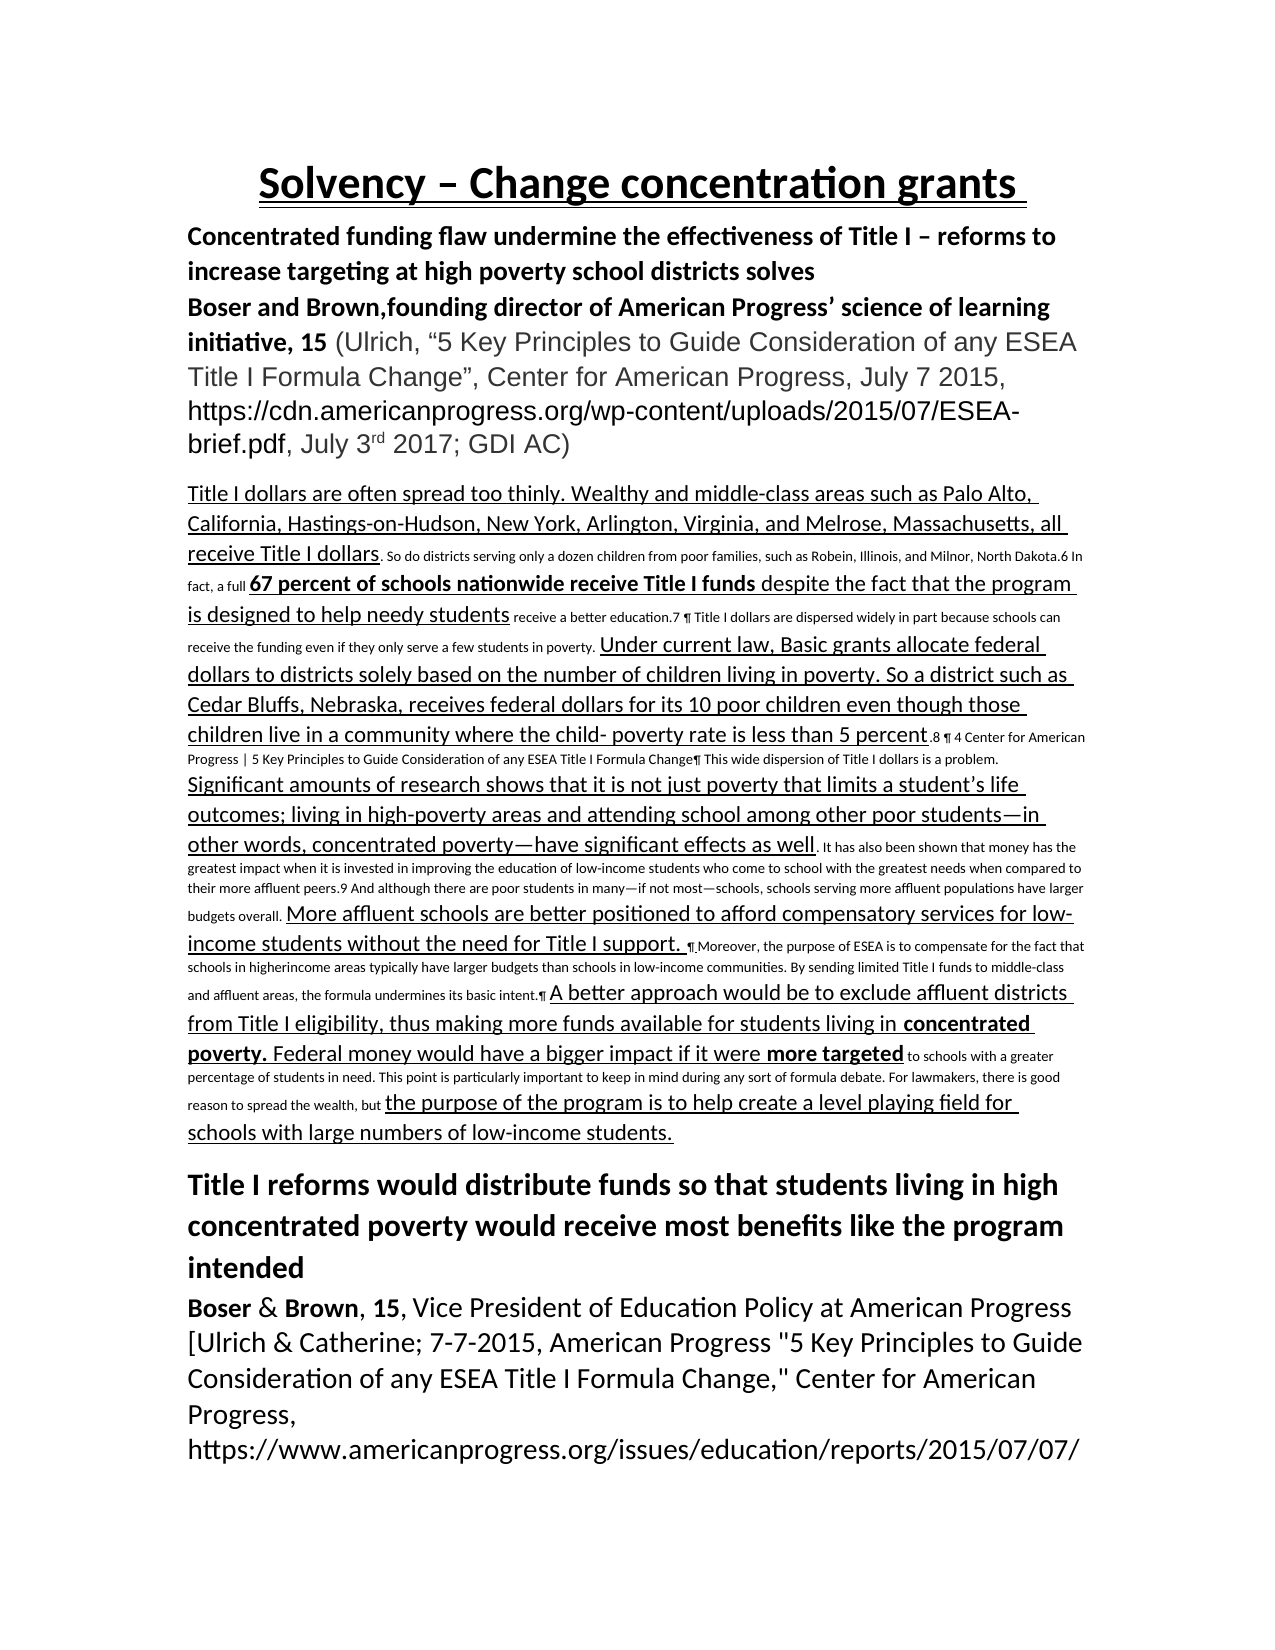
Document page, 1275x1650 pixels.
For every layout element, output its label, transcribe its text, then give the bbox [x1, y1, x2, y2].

text Boser and Brown,founding director of American Progress’ science of learning initiative, 15 (Ulrich, “5 Key Principles to Guide Consideration of any ESEA Title I Formula Change”, Center for American Progress, July 7 2015, https://cdn.americanprogress.org/wp-content/uploads/2015/07/ESEA-brief.pdf, July 3rd 2017; GDI AC) [187, 290, 1087, 460]
subtitle Solvency – Change concentration grants [187, 154, 1087, 210]
text Title I dollars are often spread too thinly. Wealthy and middle-class areas such as Palo Alto, California, Hastings-on-Hudson, New York, Arlington, Virginia, and Melrose, Massachusetts, all receive Title I dollars. So do districts serving only a dozen children from poor families, such as Robein, Illinois, and Milnor, North Dakota.6 In fact, a full 67 percent of schools nationwide receive Title I funds despite the fact that the program is designed to help needy students receive a better education.7 ¶ Title I dollars are dispersed widely in part because schools can receive the funding even if they only serve a few students in poverty. Under current law, Basic grants allocate federal dollars to districts solely based on the number of children living in poverty. So a district such as Cedar Bluffs, Nebraska, receives federal dollars for its 10 poor children even though those children live in a community where the child- poverty rate is less than 5 percent.8 ¶ 4 Center for American Progress | 5 Key Principles to Guide Consideration of any ESEA Title I Formula Change¶ This wide dispersion of Title I dollars is a problem. Significant amounts of research shows that it is not just poverty that limits a student’s life outcomes; living in high-poverty areas and attending school among other poor students—in other words, concentrated poverty—have significant effects as well. It has also been shown that money has the greatest impact when it is invested in improving the education of low-income students who come to school with the greatest needs when compared to their more affluent peers.9 And although there are poor students in many—if not most—schools, schools serving more affluent populations have larger budgets overall. More affluent schools are better positioned to afford compensatory services for low-income students without the need for Title I support. ¶ Moreover, the purpose of ESEA is to compensate for the fact that schools in higherincome areas typically have larger budgets than schools in low-income communities. By sending limited Title I funds to middle-class and affluent areas, the formula undermines its basic intent.¶ A better approach would be to exclude affluent districts from Title I eligibility, thus making more funds available for students living in concentrated poverty. Federal money would have a bigger impact if it were more targeted to schools with a greater percentage of students in need. This point is particularly important to keep in mind during any sort of formula debate. For lawmakers, there is good reason to spread the wealth, but the purpose of the program is to help create a level playing field for schools with large numbers of low-income students. [187, 479, 1087, 1147]
subtitle Title I reforms would distribute funds so that students living in high concentrated poverty would receive most benefits like the program intended [187, 1165, 1087, 1286]
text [187, 1289, 1087, 1467]
subtitle Concentrated funding flaw undermine the effectiveness of Title I – reforms to increase targeting at high poverty school districts solves [187, 219, 1087, 287]
